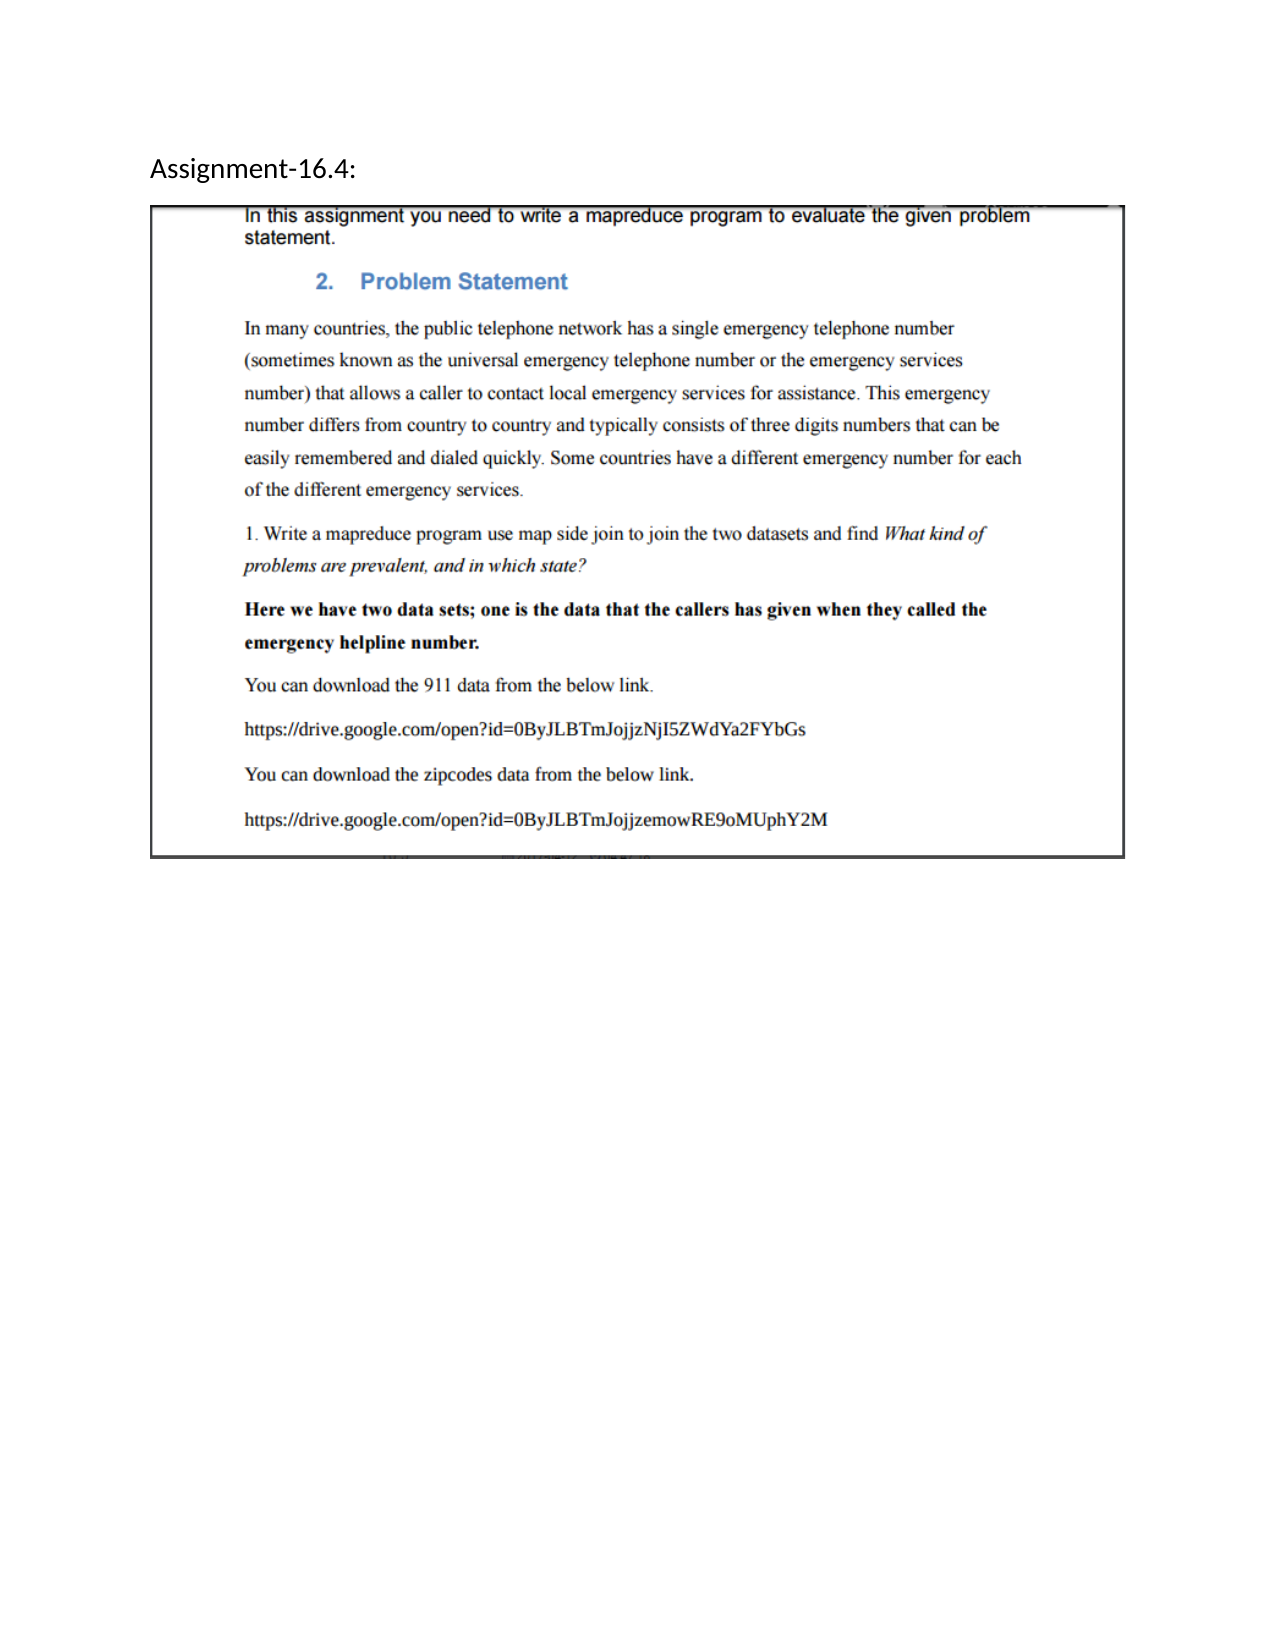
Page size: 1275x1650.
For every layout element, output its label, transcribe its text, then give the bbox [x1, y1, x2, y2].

picture [150, 205, 1125, 859]
text Assignment-16.4: [150, 150, 1125, 186]
